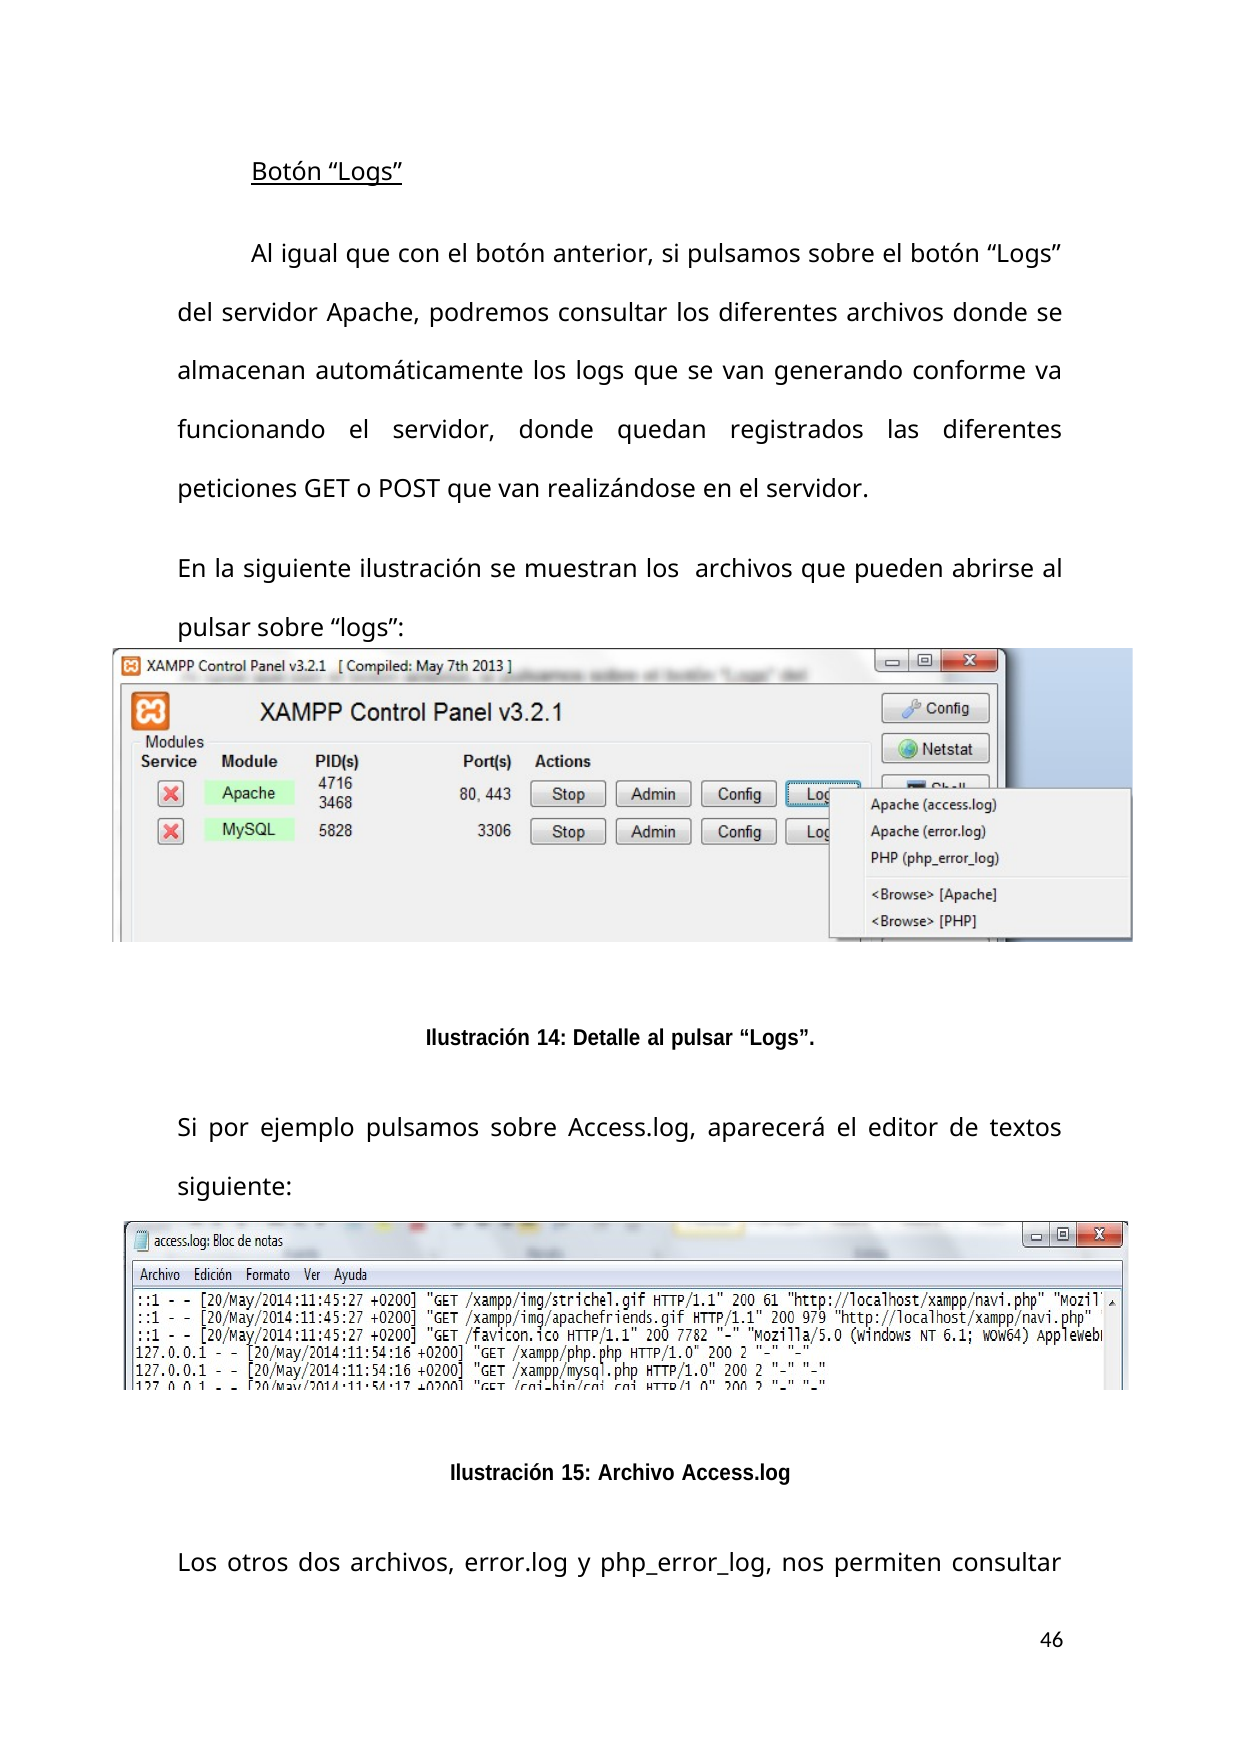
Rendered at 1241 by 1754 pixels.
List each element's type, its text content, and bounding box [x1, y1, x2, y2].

text Botón “Logs” [251, 154, 1190, 188]
text Ilustración 15: Archivo Access.log [176, 1458, 1064, 1485]
text En la siguiente ilustración se muestran los archivos que pueden abrirse al pulsar sobre “logs”: [177, 551, 1063, 644]
picture [123, 1221, 1129, 1390]
picture [112, 648, 1133, 942]
text Ilustración 14: Detalle al pulsar “Logs”. [176, 1024, 1064, 1051]
text Al igual que con el botón anterior, si pulsamos sobre el botón “Logs” del servidor Apache, podremos consultar los diferentes archivos donde se almacenan automáticamente los logs que se van generando conforme va funcionando el servidor, donde quedan registrados las diferentes peticiones GET o POST que van realizándose en el servidor. [177, 235, 1063, 505]
text Si por ejemplo pulsamos sobre Access.log, aparecerá el editor de textos siguiente: [177, 1110, 1062, 1203]
